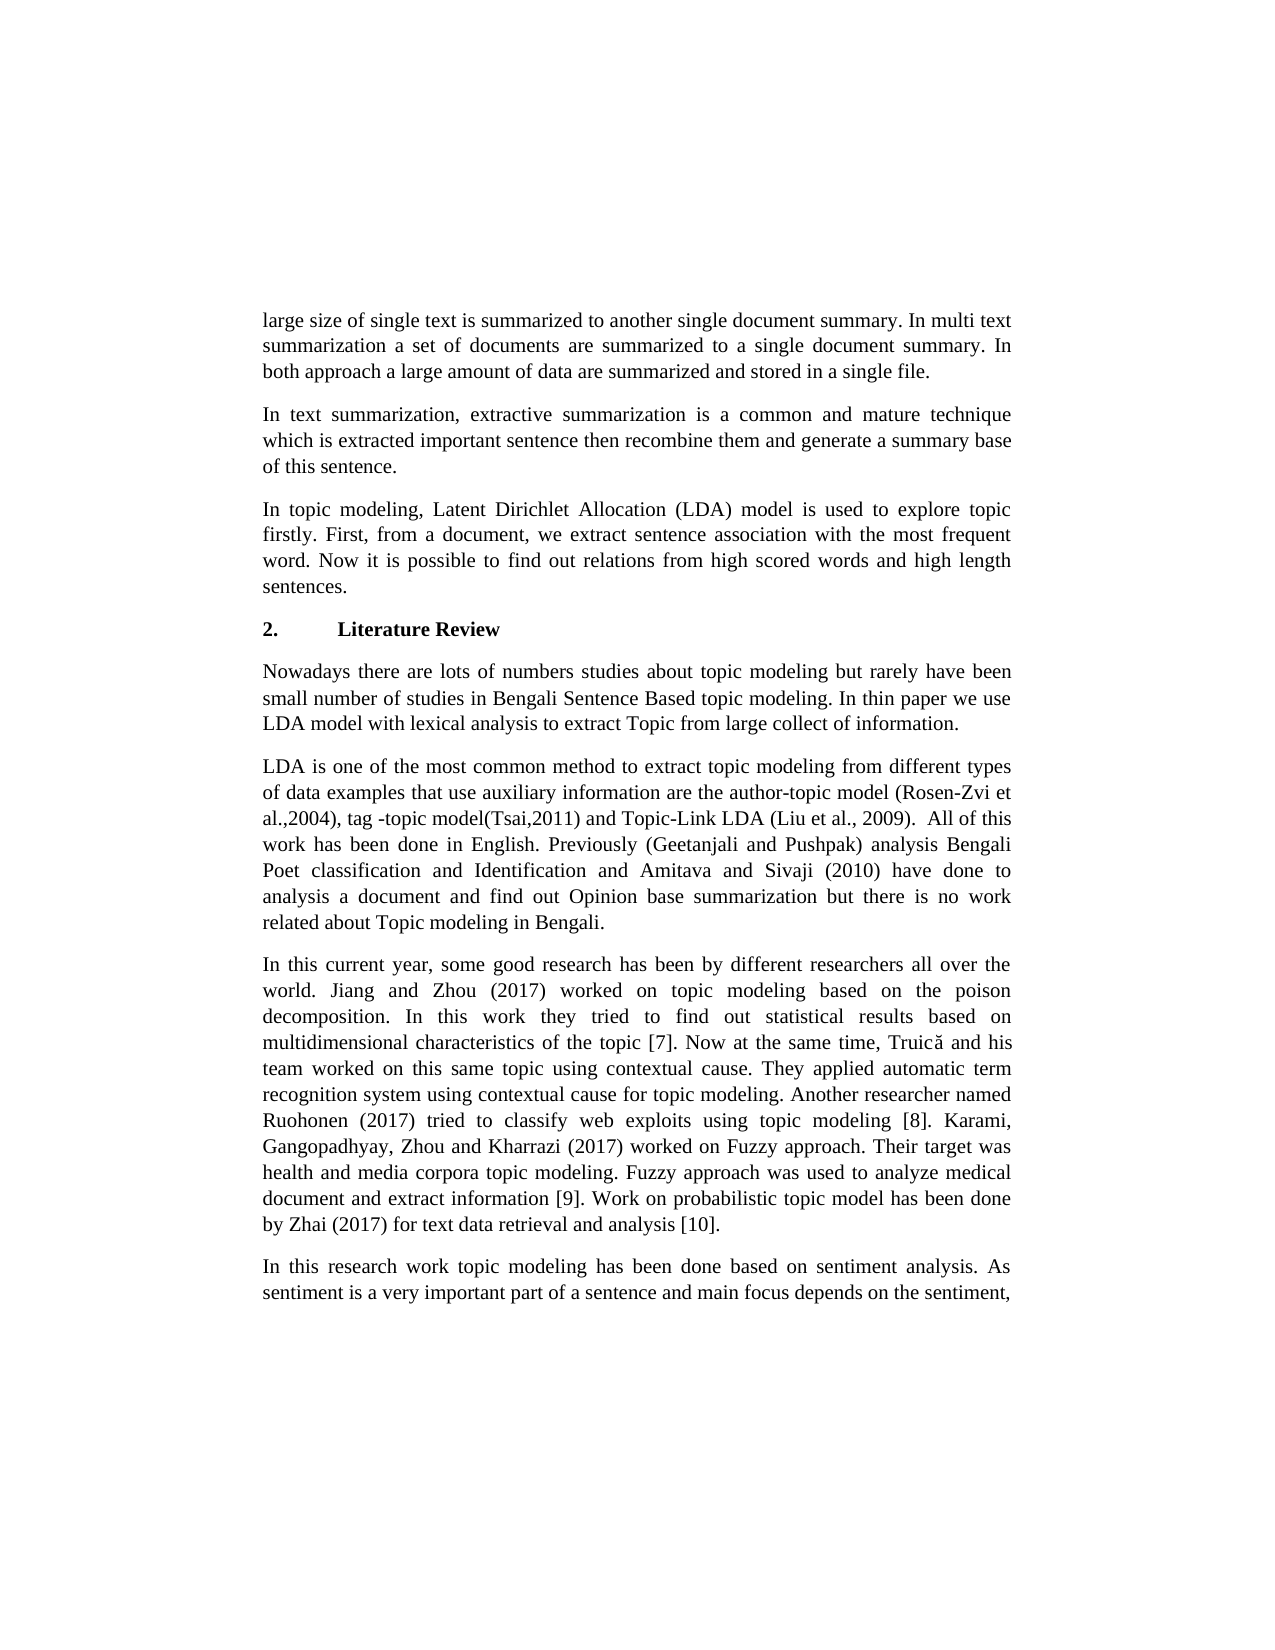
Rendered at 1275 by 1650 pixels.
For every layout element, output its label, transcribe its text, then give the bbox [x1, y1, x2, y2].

list Nowadays there are lots of numbers studies about topic modeling but rarely have been small number of studies in Bengali Sentence Based topic modeling. In thin paper we use LDA model with lexical analysis to extract Topic from large collect of information. [262, 659, 1012, 735]
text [262, 1254, 1012, 1304]
text In this current year, some good research has been by different researchers all over the world. Jiang and Zhou (2017) worked on topic modeling based on the poison decomposition. In this work they tried to find out statistical results based on multidimensional characteristics of the topic [7]. Now at the same time, Truică and his team worked on this same topic using contextual cause. They applied automatic term recognition system using contextual cause for topic modeling. Another researcher named Ruohonen (2017) tried to classify web exploits using topic modeling [8]. Karami, Gangopadhyay, Zhou and Kharrazi (2017) worked on Fuzzy approach. Their target was health and media corpora topic modeling. Fuzzy approach was used to analyze medical document and extract information [9]. Work on probabilistic topic model has been done by Zhai (2017) for text data retrieval and analysis [10]. [262, 952, 1012, 1236]
list Literature Review [262, 617, 1012, 641]
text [262, 307, 1012, 383]
text In text summarization, extractive summarization is a common and mature technique which is extracted important sentence then recombine them and generate a summary base of this sentence. [262, 402, 1012, 478]
text In topic modeling, Latent Dirichlet Allocation (LDA) model is used to explore topic firstly. First, from a document, we extract sentence association with the most frequent word. Now it is possible to find out relations from high scored words and high length sentences. [262, 496, 1012, 598]
list LDA is one of the most common method to extract topic modeling from different types of data examples that use auxiliary information are the author-topic model (Rosen-Zvi et al.,2004), tag -topic model(Tsai,2011) and Topic-Link LDA (Liu et al., 2009). All of this work has been done in English. Previously (Geetanjali and Pushpak) analysis Bengali Poet classification and Identification and Amitava and Sivaji (2010) have done to analysis a document and find out Opinion base summarization but there is no work related about Topic modeling in Bengali. [262, 754, 1012, 934]
